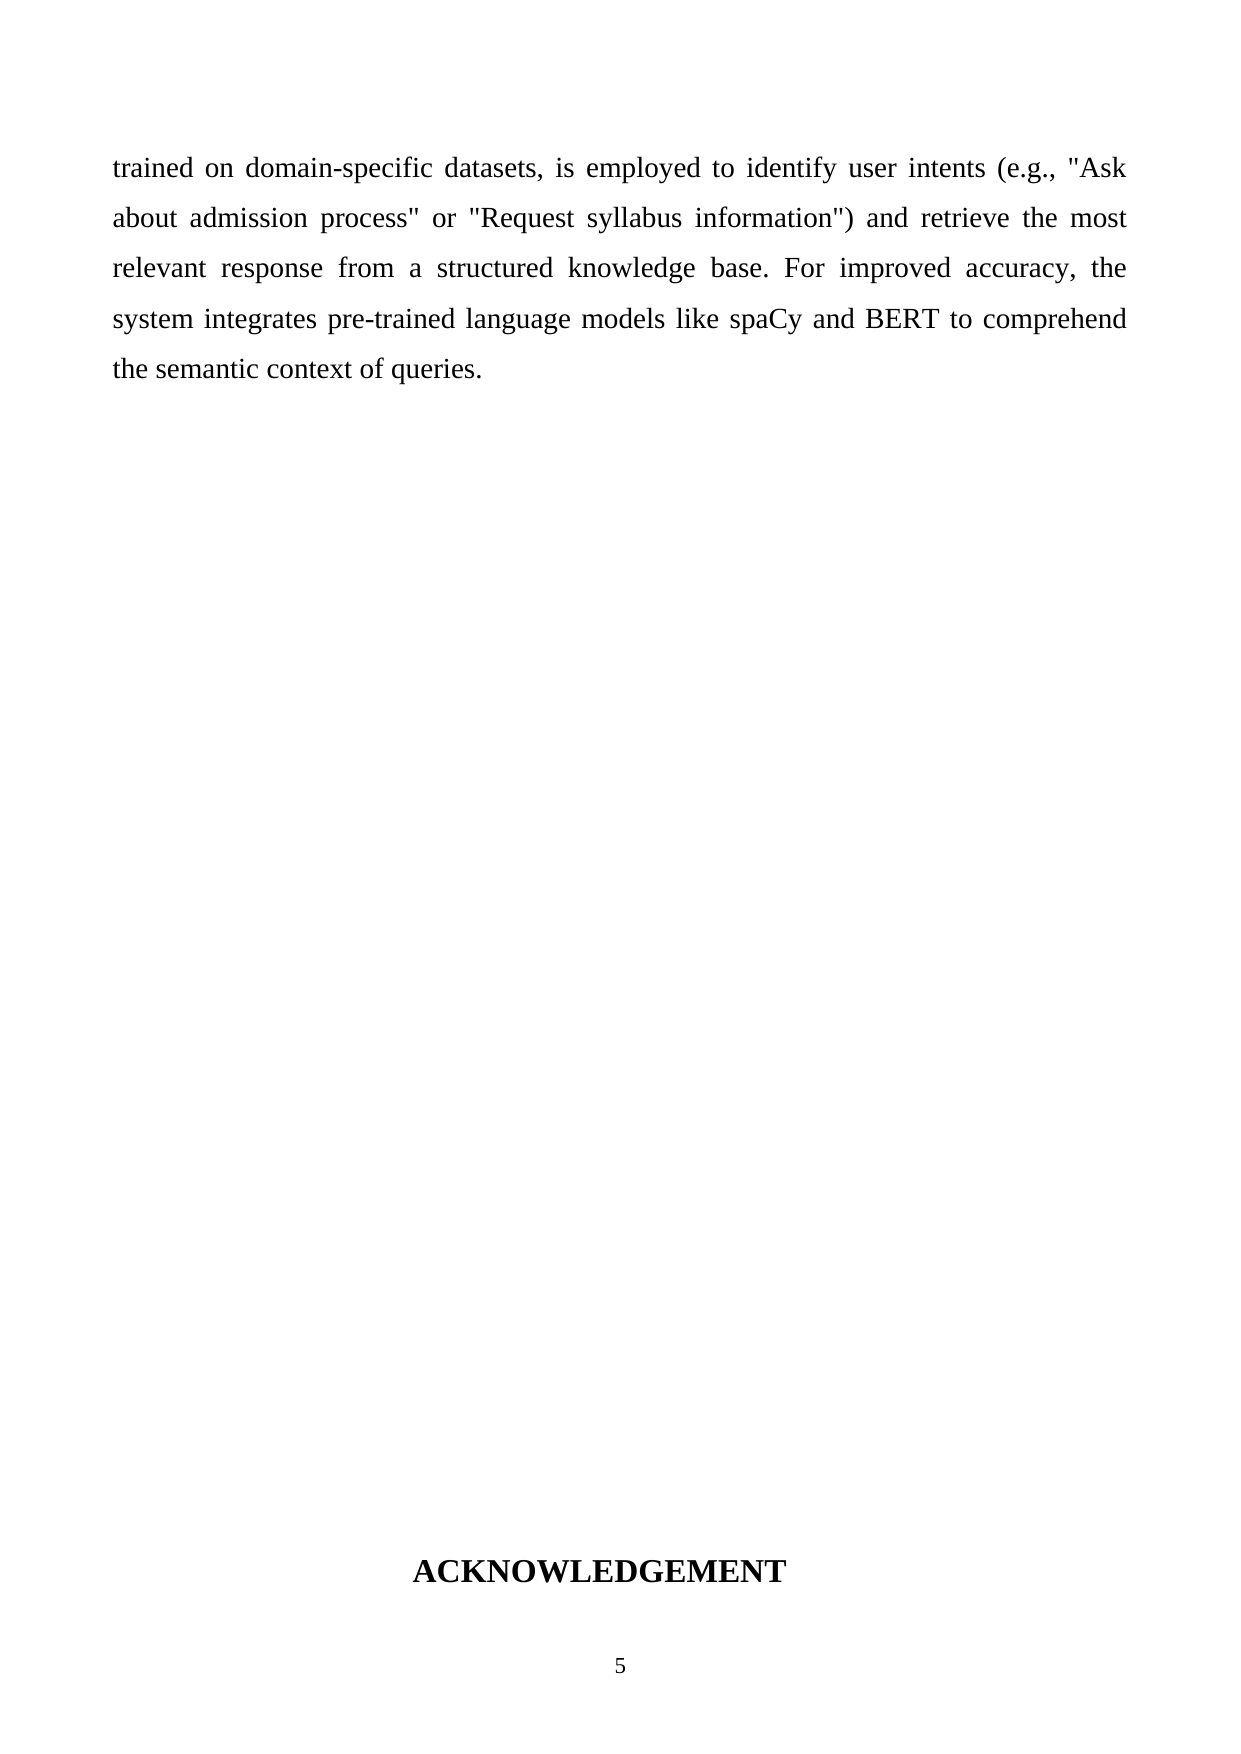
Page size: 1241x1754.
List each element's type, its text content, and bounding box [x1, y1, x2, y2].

text ACKNOWLEDGEMENT [112, 1552, 1128, 1590]
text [112, 150, 1128, 385]
